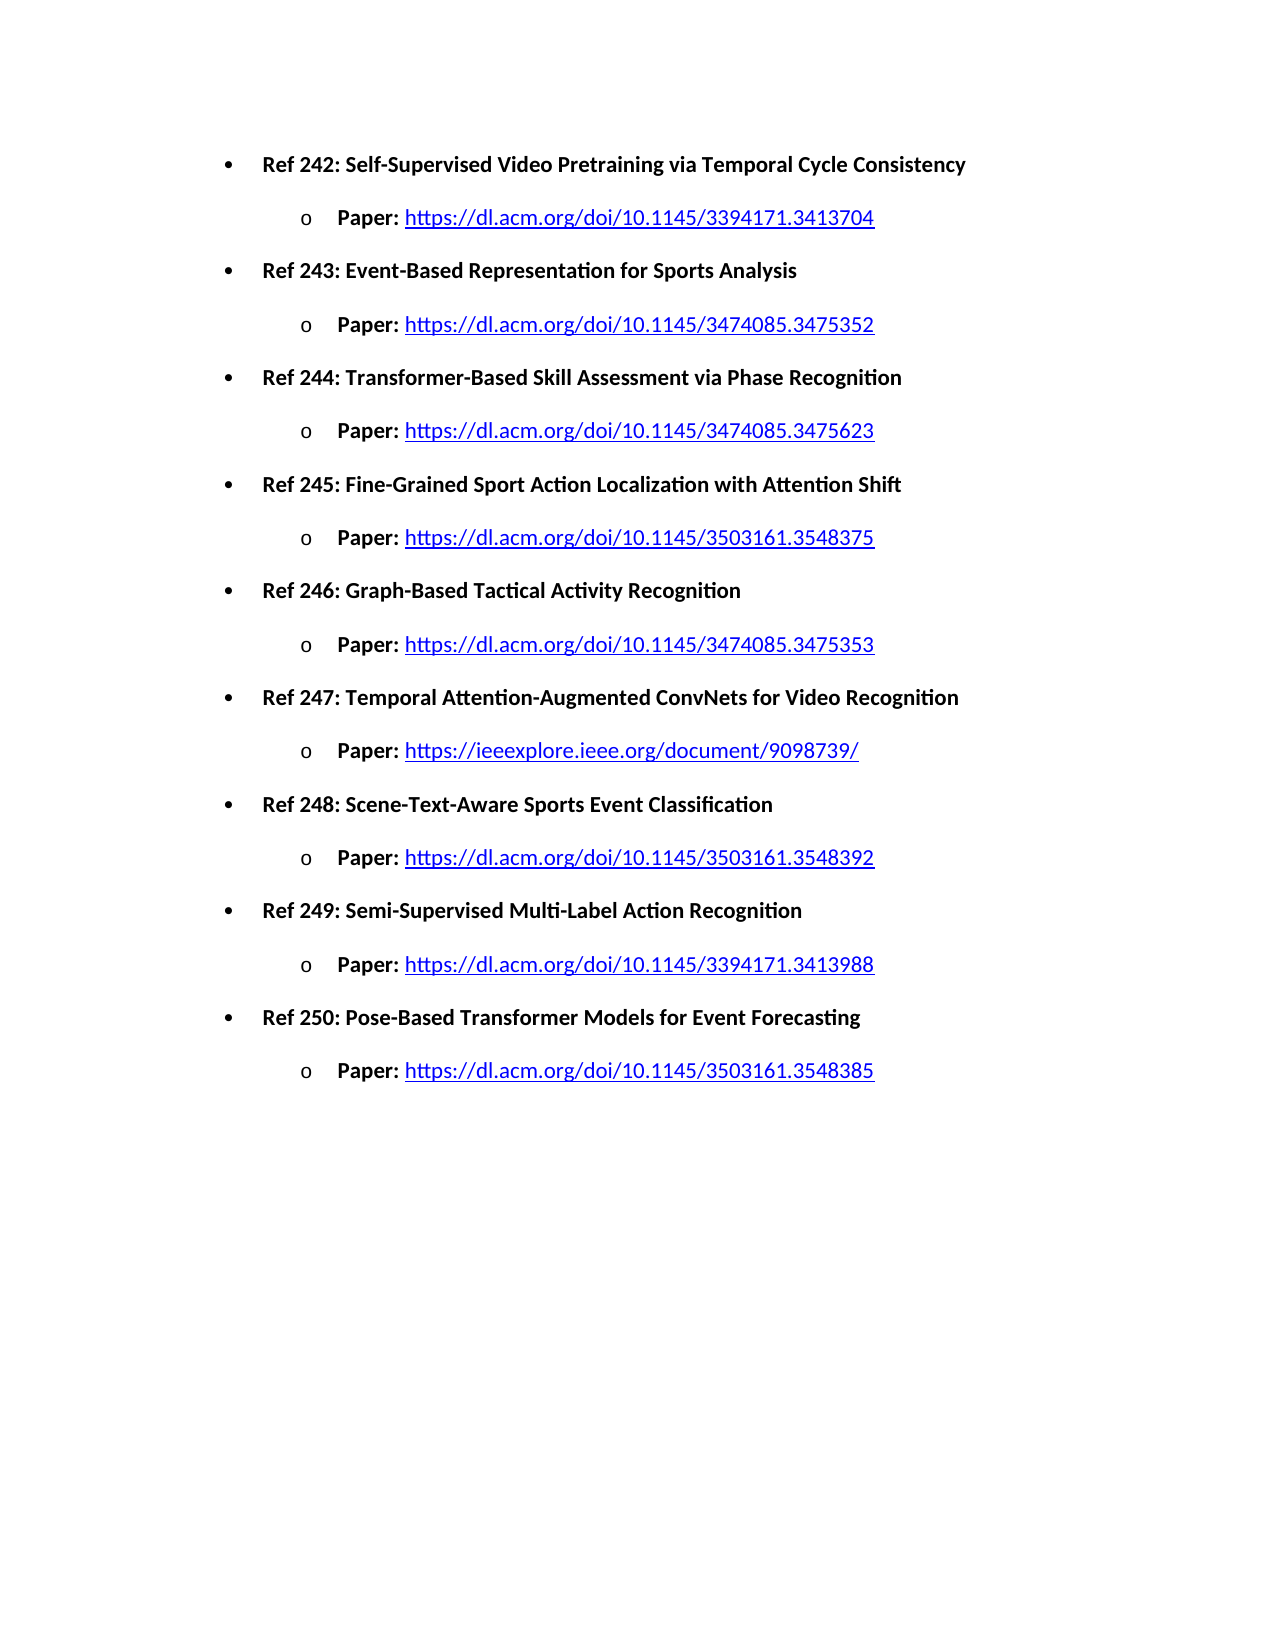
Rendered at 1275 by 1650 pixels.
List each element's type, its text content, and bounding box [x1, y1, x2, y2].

list Ref 248: Scene-Text-Aware Sports Event Classification [225, 790, 1087, 818]
list Paper: https://dl.acm.org/doi/10.1145/3503161.3548385 [300, 1056, 1087, 1085]
list Ref 246: Graph-Based Tactical Activity Recognition [225, 577, 1087, 605]
list Ref 247: Temporal Attention-Augmented ConvNets for Video Recognition [225, 683, 1087, 711]
list Ref 250: Pose-Based Transformer Models for Event Forecasting [225, 1003, 1087, 1031]
list Ref 249: Semi-Supervised Multi-Label Action Recognition [225, 897, 1087, 925]
list Paper: https://dl.acm.org/doi/10.1145/3474085.3475352 [300, 310, 1087, 338]
list Paper: https://dl.acm.org/doi/10.1145/3474085.3475623 [300, 416, 1087, 445]
list Paper: https://dl.acm.org/doi/10.1145/3503161.3548375 [300, 523, 1087, 552]
list Ref 244: Transformer-Based Skill Assessment via Phase Recognition [225, 363, 1087, 391]
list Paper: https://dl.acm.org/doi/10.1145/3503161.3548392 [300, 843, 1087, 872]
list Ref 242: Self-Supervised Video Pretraining via Temporal Cycle Consistency [225, 150, 1087, 178]
list Paper: https://ieeexplore.ieee.org/document/9098739/ [300, 736, 1087, 765]
list Ref 245: Fine-Grained Sport Action Localization with Attention Shift [225, 470, 1087, 498]
list Paper: https://dl.acm.org/doi/10.1145/3394171.3413988 [300, 950, 1087, 978]
list Paper: https://dl.acm.org/doi/10.1145/3474085.3475353 [300, 630, 1087, 658]
list Paper: https://dl.acm.org/doi/10.1145/3394171.3413704 [300, 203, 1087, 232]
list Ref 243: Event-Based Representation for Sports Analysis [225, 257, 1087, 285]
